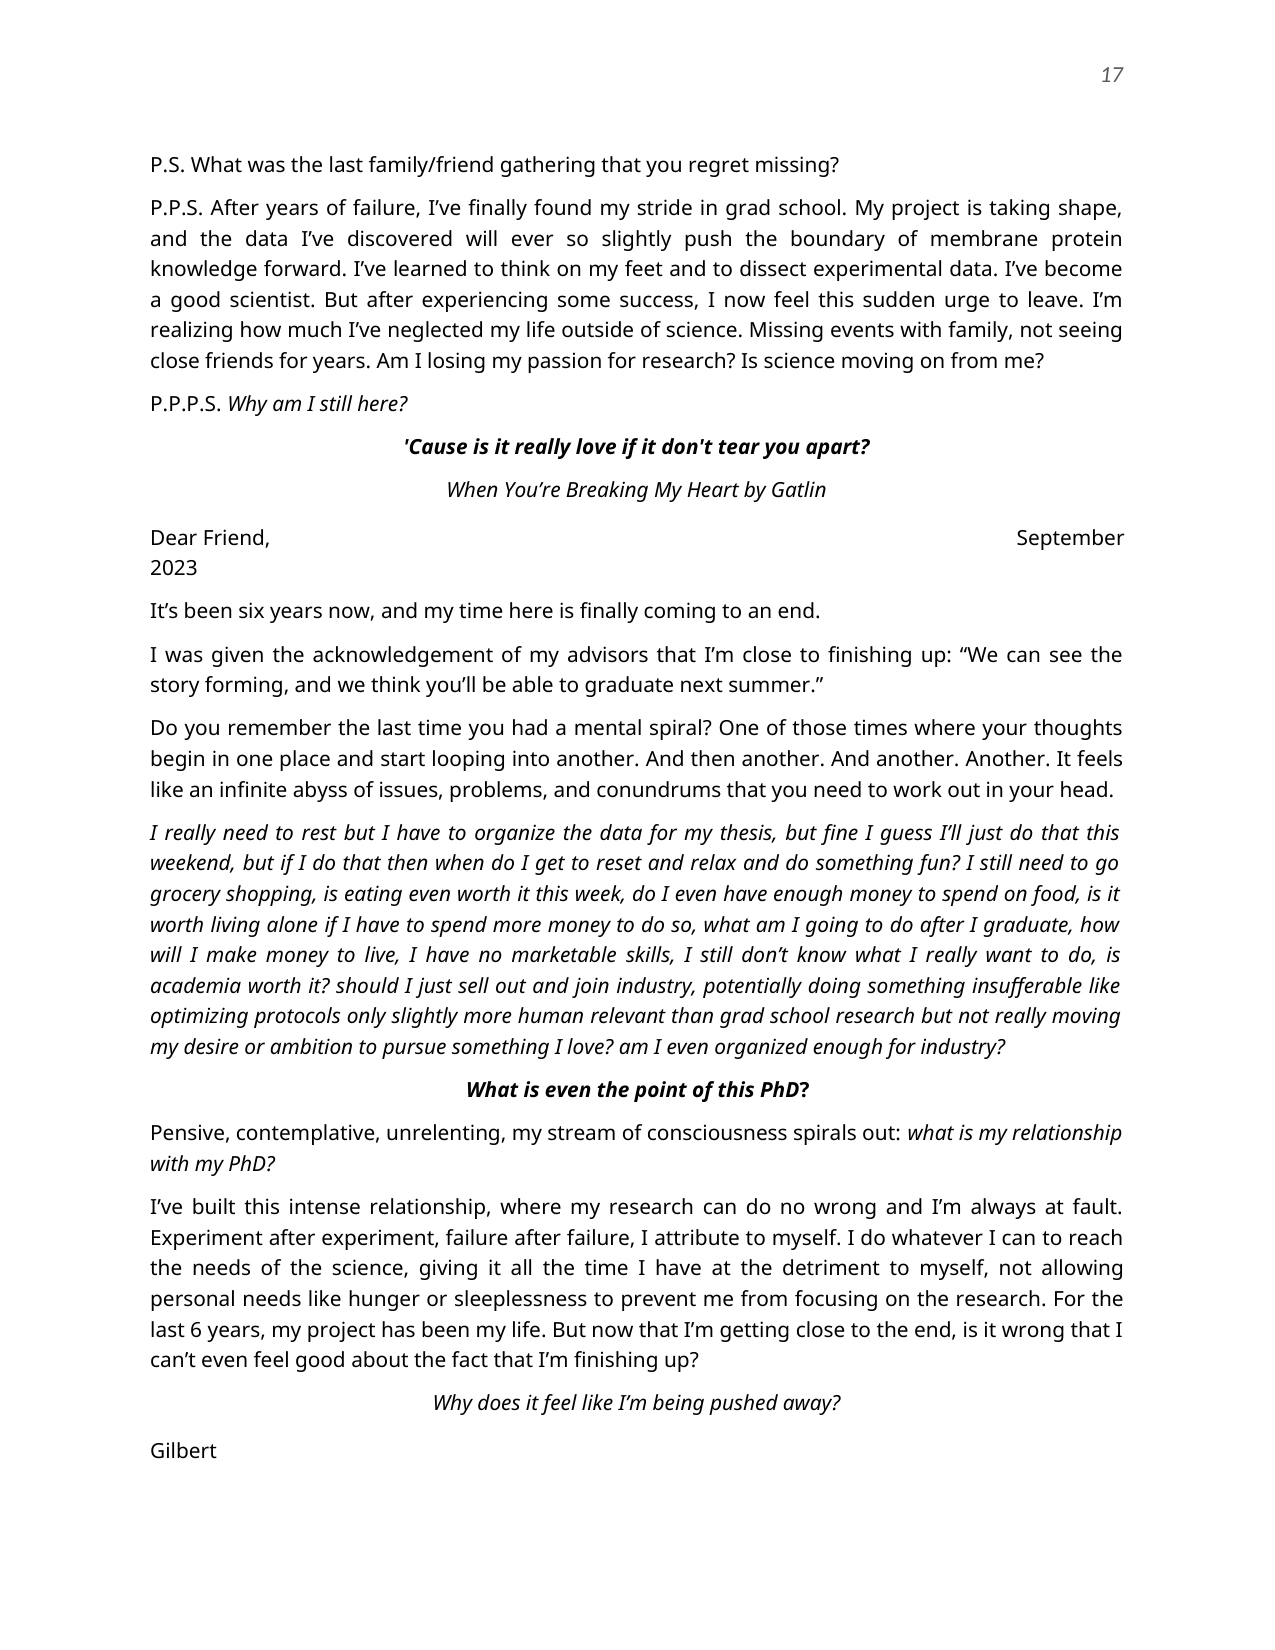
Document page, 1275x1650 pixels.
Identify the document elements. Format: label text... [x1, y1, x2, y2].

text Why does it feel like I’m being pushed away? [150, 1388, 1125, 1417]
text P.P.S. After years of failure, I’ve finally found my stride in grad school. My project is taking shape, and the data I’ve discovered will ever so slightly push the boundary of membrane protein knowledge forward. I’ve learned to think on my feet and to dissect experimental data. I’ve become a good scientist. But after experiencing some success, I now feel this sudden urge to leave. I’m realizing how much I’ve neglected my life outside of science. Missing events with family, not seeing close friends for years. Am I losing my passion for research? Is science moving on from me? [150, 193, 1125, 375]
text I’ve built this intense relationship, where my research can do no wrong and I’m always at fault. Experiment after experiment, failure after failure, I attribute to myself. I do whatever I can to reach the needs of the science, giving it all the time I have at the detriment to myself, not allowing personal needs like hunger or sleeplessness to prevent me from focusing on the research. For the last 6 years, my project has been my life. But now that I’m getting close to the end, is it wrong that I can’t even feel good about the fact that I’m finishing up? [150, 1192, 1125, 1374]
text Pensive, contemplative, unrelenting, my stream of consciousness spirals out: what is my relationship with my PhD? [150, 1118, 1125, 1178]
text Dear Friend, September 2023 [150, 523, 1125, 582]
text 'Cause is it really love if it don't tear you apart? [150, 432, 1125, 461]
text When You’re Breaking My Heart by Gatlin [150, 476, 1125, 504]
text What is even the point of this PhD? [150, 1075, 1125, 1104]
text P.S. What was the last family/friend gathering that you regret missing? [150, 150, 1125, 178]
text Do you remember the last time you had a mental spiral? One of those times where your thoughts begin in one place and start looping into another. And then another. And another. Another. It feels like an infinite abyss of issues, problems, and conundrums that you need to work out in your head. [150, 713, 1125, 803]
text It’s been six years now, and my time here is finally coming to an end. [150, 597, 1125, 625]
text I really need to rest but I have to organize the data for my thesis, but fine I guess I’ll just do that this weekend, but if I do that then when do I get to reset and relax and do something fun? I still need to go grocery shopping, is eating even worth it this week, do I even have enough money to spend on food, is it worth living alone if I have to spend more money to do so, what am I going to do after I graduate, how will I make money to live, I have no marketable skills, I still don’t know what I really want to do, is academia worth it? should I just sell out and join industry, potentially doing something insufferable like optimizing protocols only slightly more human relevant than grad school research but not really moving my desire or ambition to pursue something I love? am I even organized enough for industry? [150, 818, 1125, 1061]
text P.P.P.S. Why am I still here? [150, 389, 1125, 418]
text I was given the acknowledgement of my advisors that I’m close to finishing up: “We can see the story forming, and we think you’ll be able to graduate next summer.” [150, 640, 1125, 699]
text Gilbert [150, 1436, 1125, 1464]
